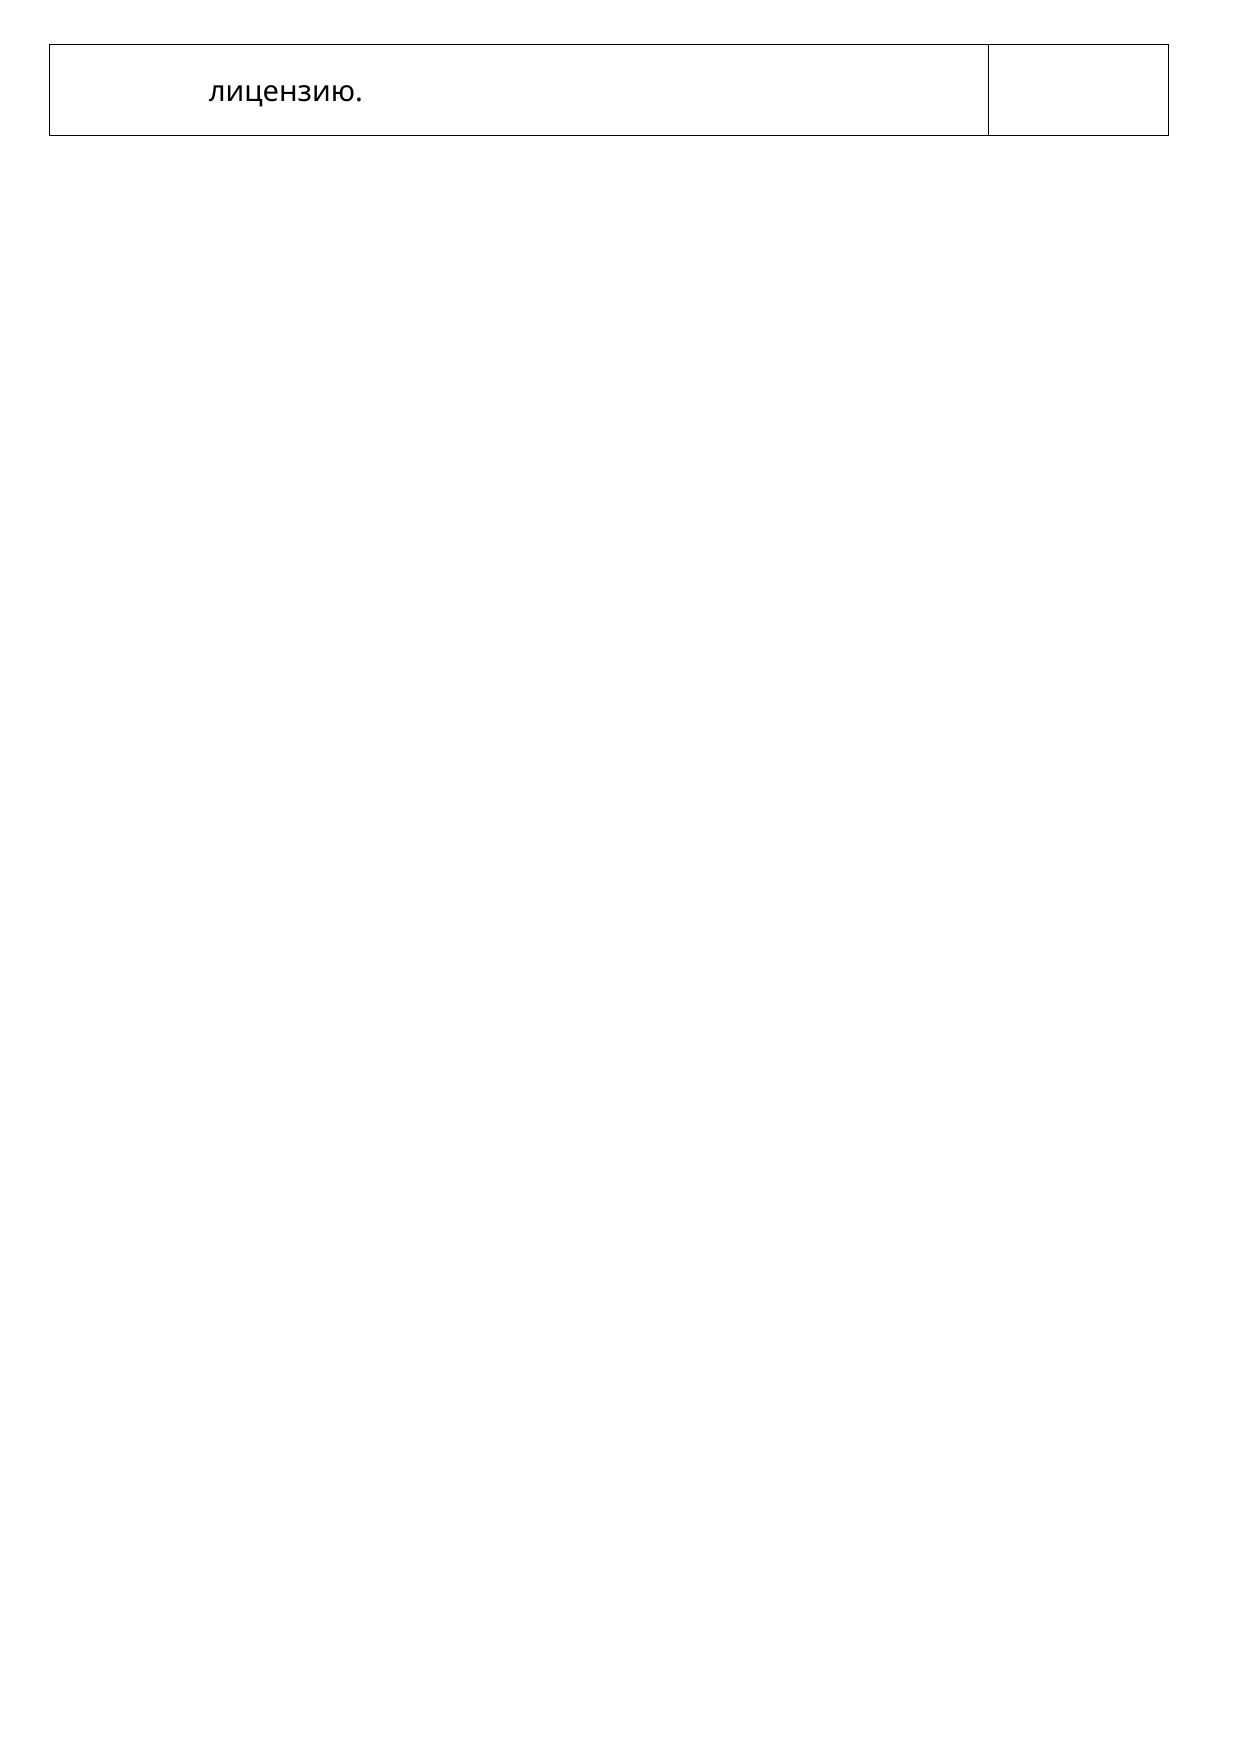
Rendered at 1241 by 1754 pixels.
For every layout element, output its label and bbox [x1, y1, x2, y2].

table_cell [50, 45, 988, 134]
table_cell [989, 45, 1168, 134]
